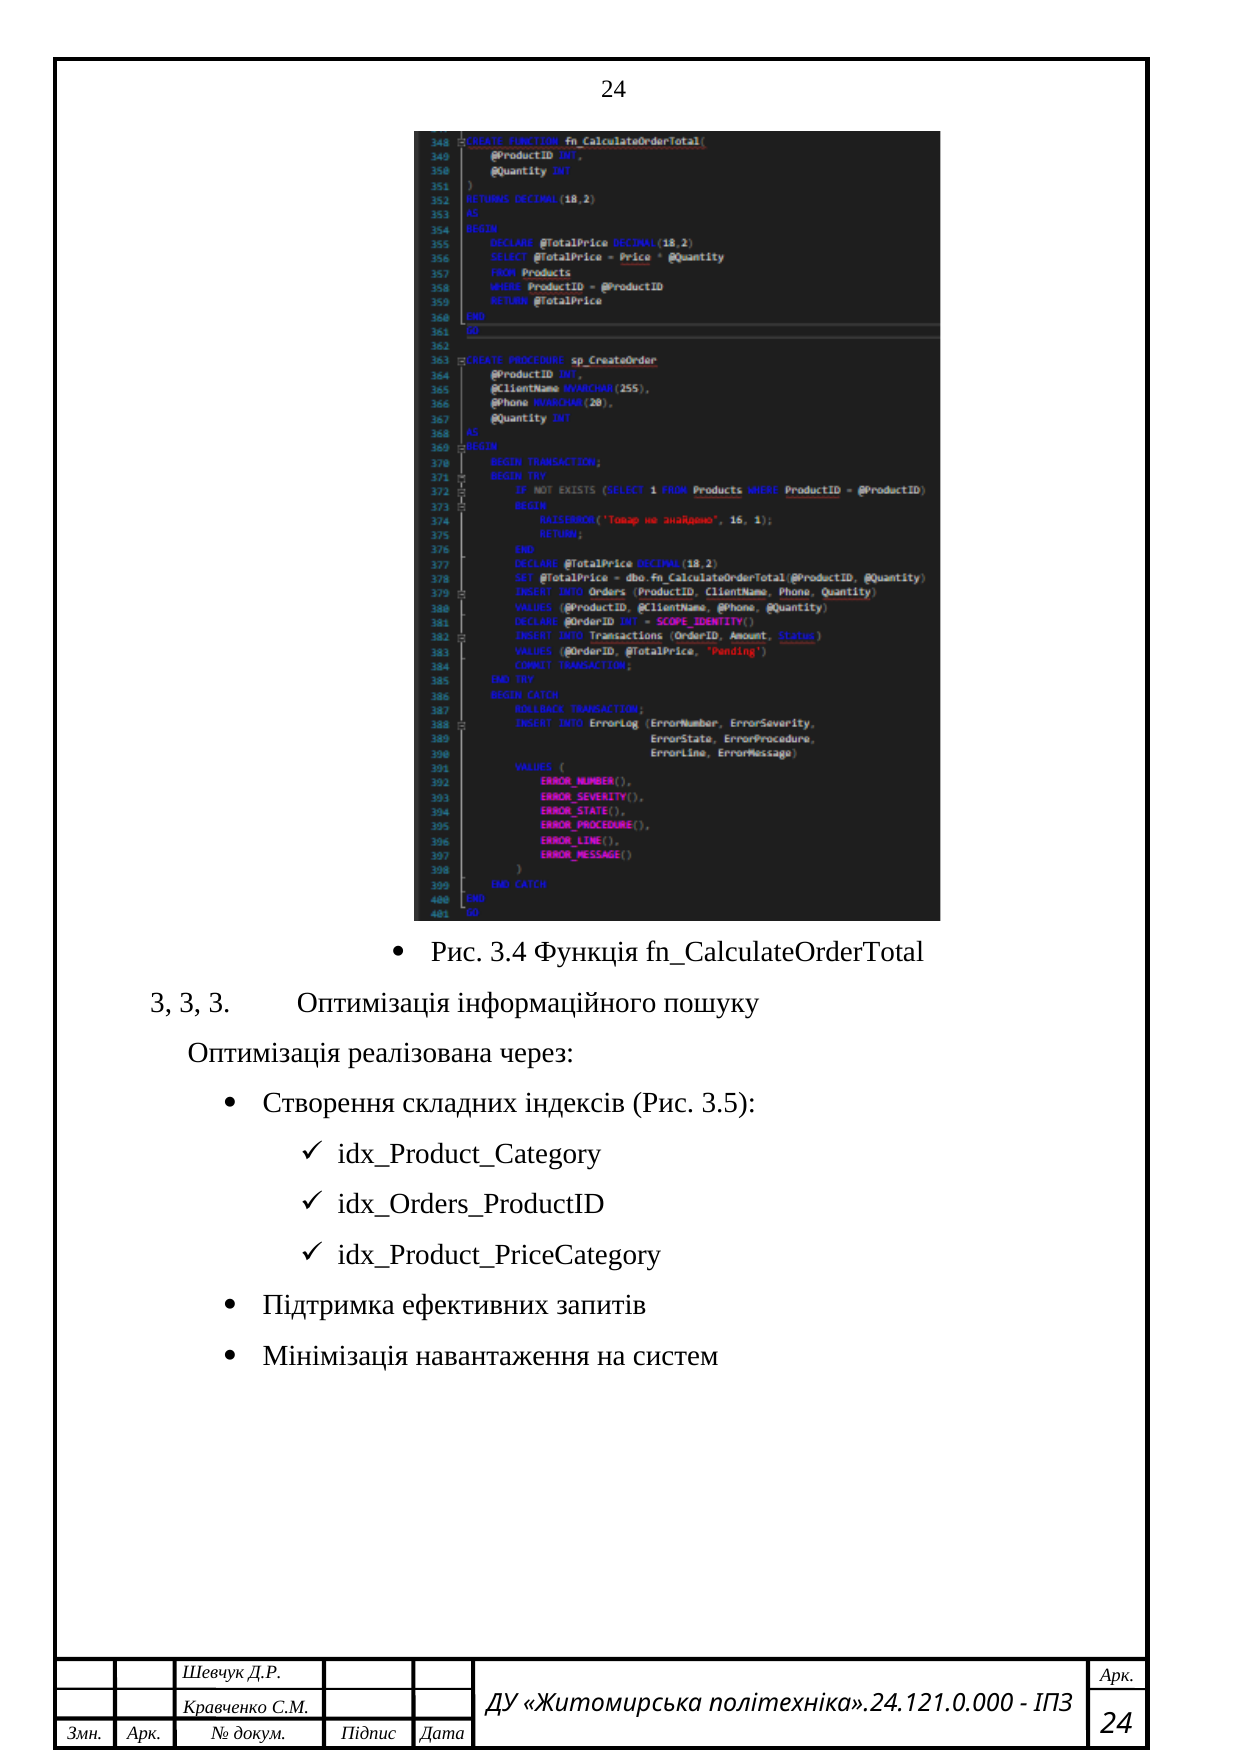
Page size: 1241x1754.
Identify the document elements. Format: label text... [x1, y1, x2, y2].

list Створення складних індексів (Рис. 3.5): [225, 1086, 1092, 1119]
list idx_Orders_ProductID [300, 1186, 1092, 1220]
list Мінімізація навантаження на систем [225, 1338, 1092, 1371]
picture [414, 131, 941, 921]
text Оптимізація реалізована через: [187, 1035, 1092, 1069]
list idx_Product_PriceCategory [300, 1237, 1092, 1270]
list Підтримка ефективних запитів [225, 1287, 1092, 1321]
list idx_Product_Category [300, 1136, 1092, 1169]
list Рис. 3.4 Функція fn_CalculateOrderTotal [225, 934, 1092, 968]
list Оптимізація інформаційного пошуку [150, 985, 1092, 1018]
